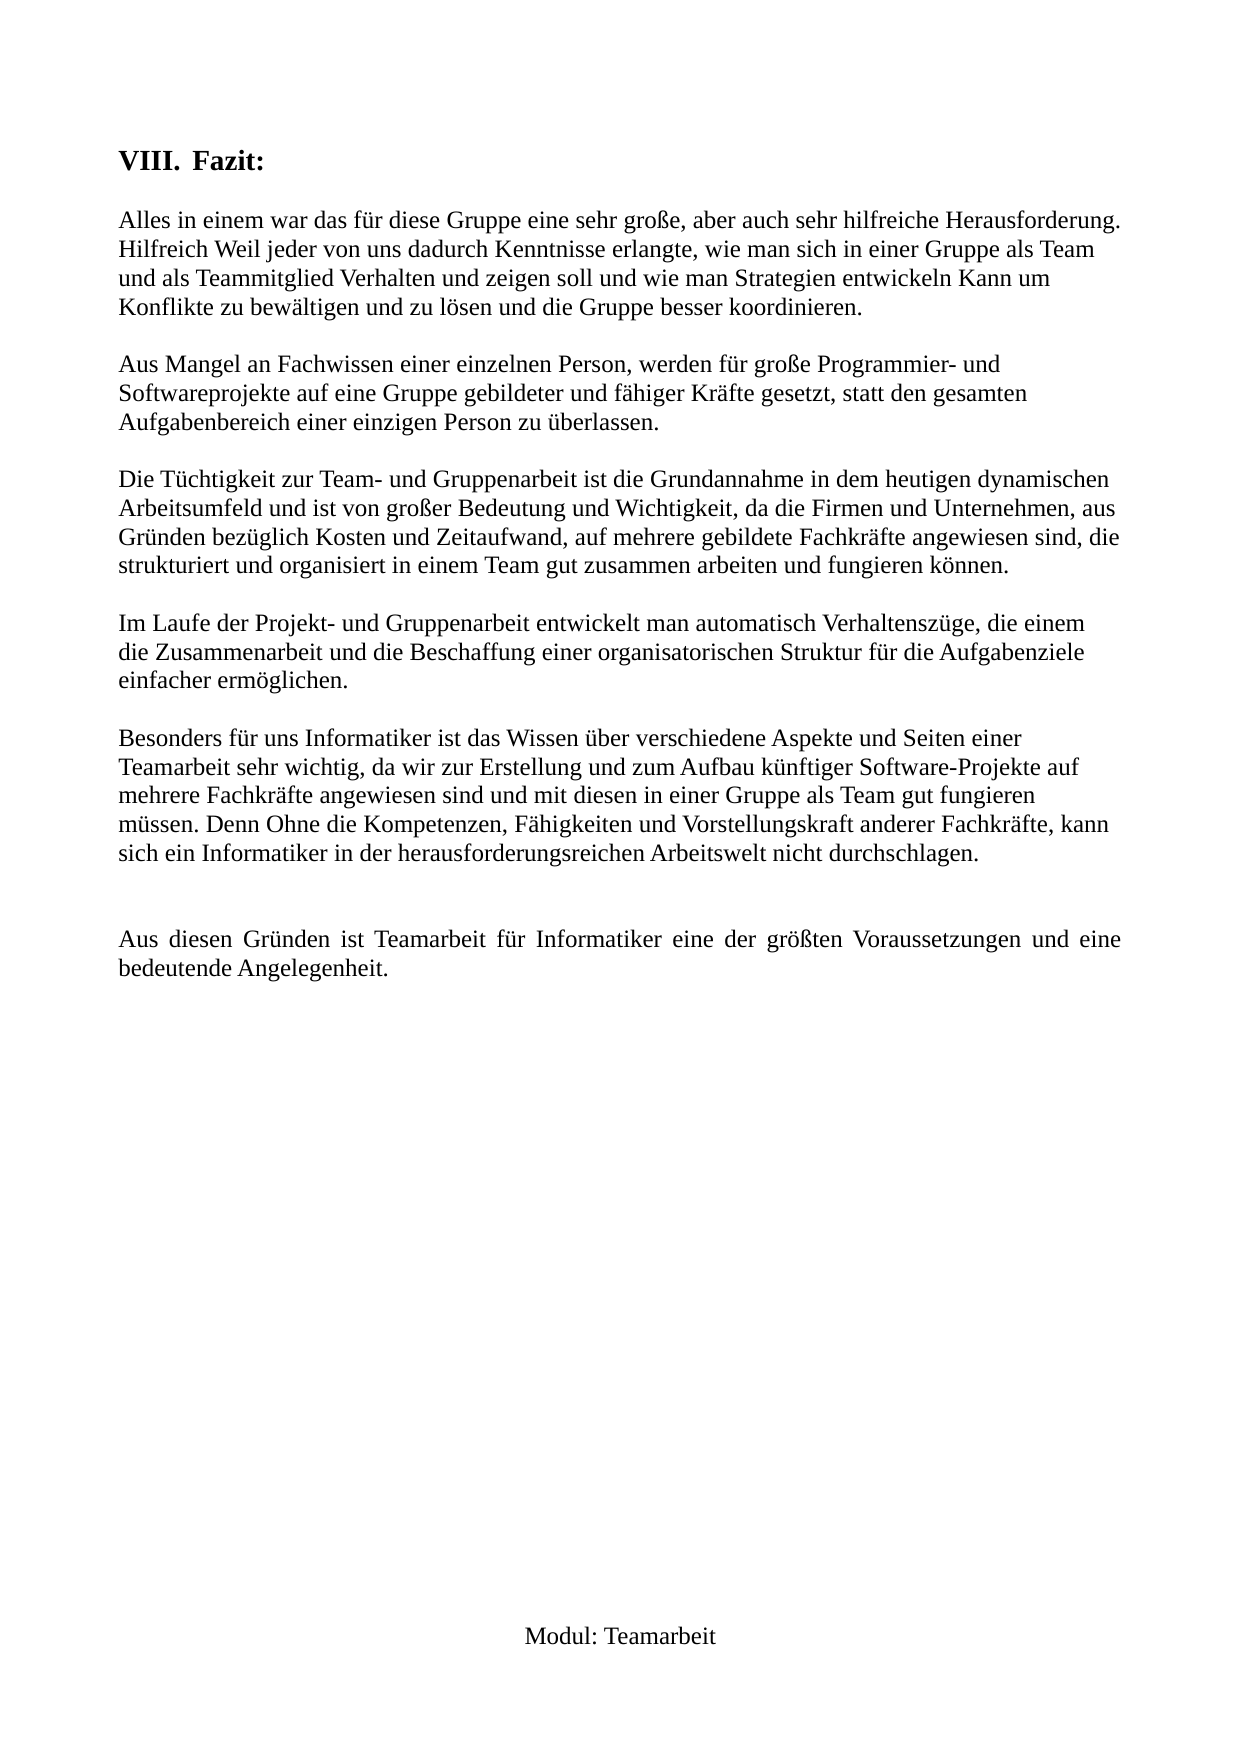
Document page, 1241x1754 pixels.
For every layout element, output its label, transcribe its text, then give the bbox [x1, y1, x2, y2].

text Aus Mangel an Fachwissen einer einzelnen Person, werden für große Programmier- und Softwareprojekte auf eine Gruppe gebildeter und fähiger Kräfte gesetzt, statt den gesamten Aufgabenbereich einer einzigen Person zu überlassen. [118, 349, 1122, 435]
text Im Laufe der Projekt- und Gruppenarbeit entwickelt man automatisch Verhaltenszüge, die einem die Zusammenarbeit und die Beschaffung einer organisatorischen Struktur für die Aufgabenziele einfacher ermöglichen. [118, 608, 1122, 694]
subtitle Fazit: [118, 143, 1122, 177]
text Alles in einem war das für diese Gruppe eine sehr große, aber auch sehr hilfreiche Herausforderung. Hilfreich Weil jeder von uns dadurch Kenntnisse erlangte, wie man sich in einer Gruppe als Team und als Teammitglied Verhalten und zeigen soll und wie man Strategien entwickeln Kann um Konflikte zu bewältigen und zu lösen und die Gruppe besser koordinieren. [118, 205, 1122, 320]
text Die Tüchtigkeit zur Team- und Gruppenarbeit ist die Grundannahme in dem heutigen dynamischen Arbeitsumfeld und ist von großer Bedeutung und Wichtigkeit, da die Firmen und Unternehmen, aus Gründen bezüglich Kosten und Zeitaufwand, auf mehrere gebildete Fachkräfte angewiesen sind, die strukturiert und organisiert in einem Team gut zusammen arbeiten und fungieren können. [118, 464, 1122, 579]
text Aus diesen Gründen ist Teamarbeit für Informatiker eine der größten Voraussetzungen und eine bedeutende Angelegenheit. [118, 924, 1122, 982]
text Besonders für uns Informatiker ist das Wissen über verschiedene Aspekte und Seiten einer Teamarbeit sehr wichtig, da wir zur Erstellung und zum Aufbau künftiger Software-Projekte auf mehrere Fachkräfte angewiesen sind und mit diesen in einer Gruppe als Team gut fungieren müssen. Denn Ohne die Kompetenzen, Fähigkeiten und Vorstellungskraft anderer Fachkräfte, kann sich ein Informatiker in der herausforderungsreichen Arbeitswelt nicht durchschlagen. [118, 723, 1122, 867]
